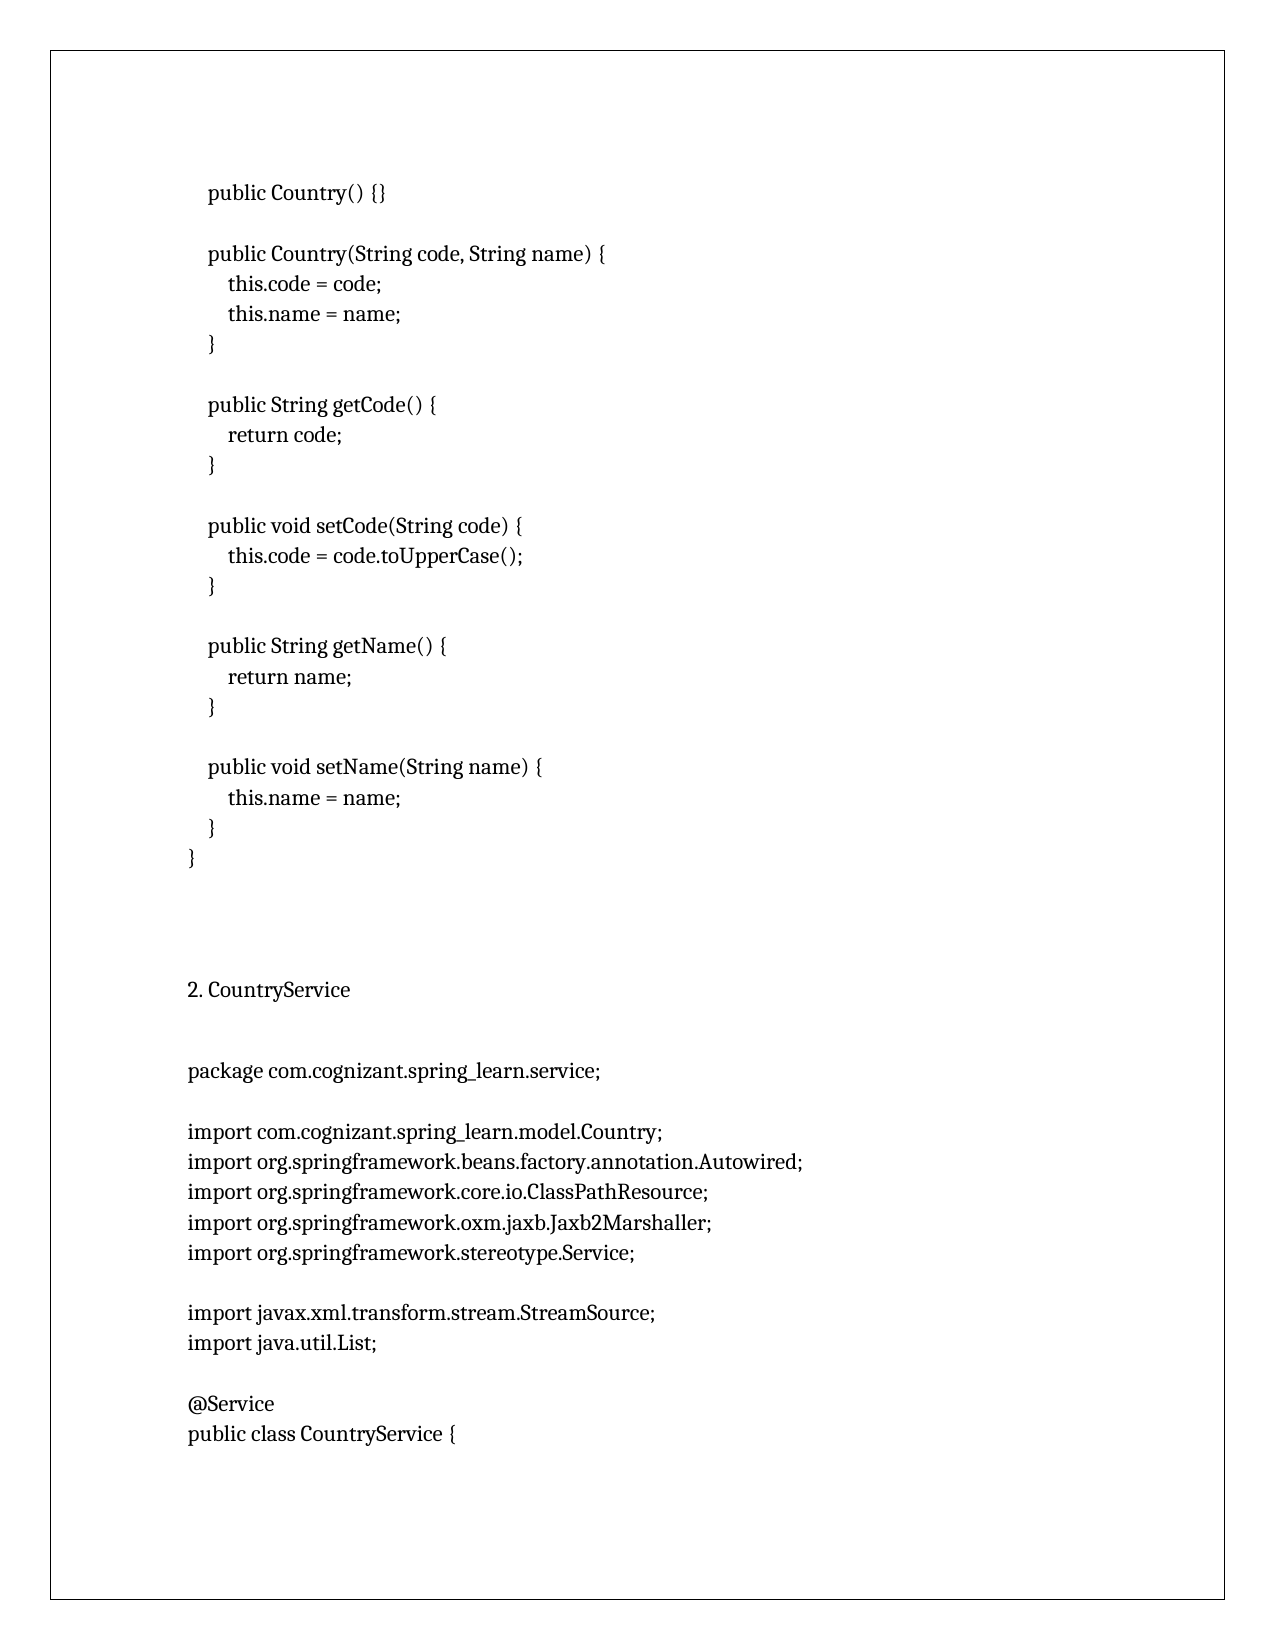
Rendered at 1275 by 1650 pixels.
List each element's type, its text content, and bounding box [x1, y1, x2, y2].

text 2. CountryService [187, 977, 1087, 1003]
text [187, 150, 1087, 901]
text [187, 1028, 1087, 1477]
